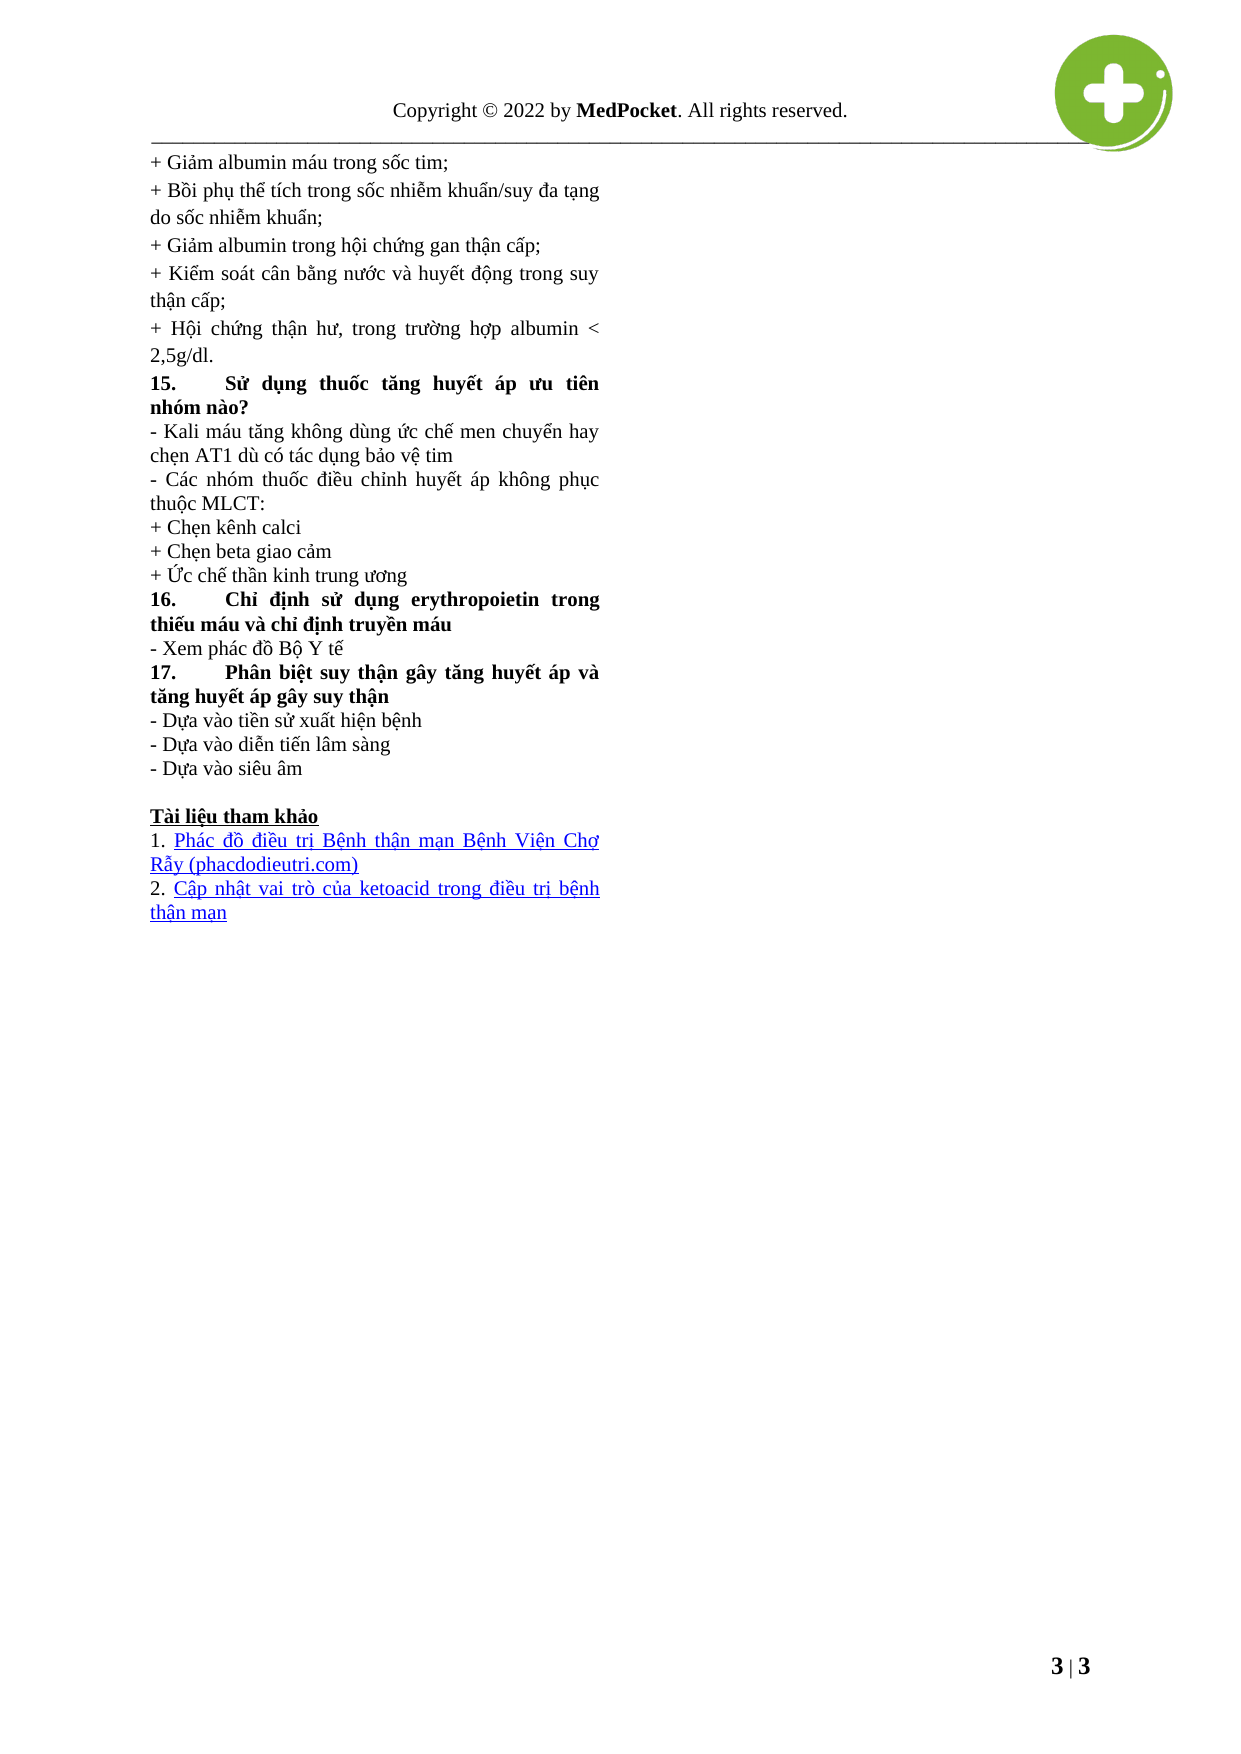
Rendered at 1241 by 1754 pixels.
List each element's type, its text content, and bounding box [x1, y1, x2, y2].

text + Hội chứng thận hư, trong trường hợp albumin < 2,5g/dl. [150, 316, 600, 367]
list + Chẹn beta giao cảm [150, 539, 600, 563]
list Sử dụng thuốc tăng huyết áp ưu tiên nhóm nào? [150, 371, 600, 419]
picture [1048, 28, 1177, 157]
list + Ức chế thần kinh trung ương [150, 563, 600, 587]
list + Chẹn kênh calci [150, 515, 600, 539]
list - Dựa vào diễn tiến lâm sàng [150, 732, 600, 756]
list - Kali máu tăng không dùng ức chế men chuyển hay chẹn AT1 dù có tác dụng bảo vệ tim [150, 419, 600, 467]
text + Bồi phụ thể tích trong sốc nhiễm khuẩn/suy đa tạng do sốc nhiễm khuẩn; [150, 178, 600, 229]
text + Giảm albumin trong hội chứng gan thận cấp; [150, 233, 600, 257]
list 2. Cập nhật vai trò của ketoacid trong điều trị bệnh thận mạn [150, 876, 600, 924]
list - Dựa vào siêu âm [150, 756, 600, 780]
list - Các nhóm thuốc điều chỉnh huyết áp không phục thuộc MLCT: [150, 467, 600, 515]
list - Dựa vào tiền sử xuất hiện bệnh [150, 708, 600, 732]
text + Giảm albumin máu trong sốc tim; [150, 150, 600, 174]
list Tài liệu tham khảo [150, 804, 600, 828]
list - Xem phác đồ Bộ Y tế [150, 636, 600, 659]
text + Kiểm soát cân bằng nước và huyết động trong suy thận cấp; [150, 260, 600, 312]
list Phân biệt suy thận gây tăng huyết áp và tăng huyết áp gây suy thận [150, 659, 600, 708]
list Chỉ định sử dụng erythropoietin trong thiếu máu và chỉ định truyền máu [150, 587, 600, 636]
list 1. Phác đồ điều trị Bệnh thận mạn Bệnh Viện Chợ Rẫy (phacdodieutri.com) [150, 828, 600, 876]
